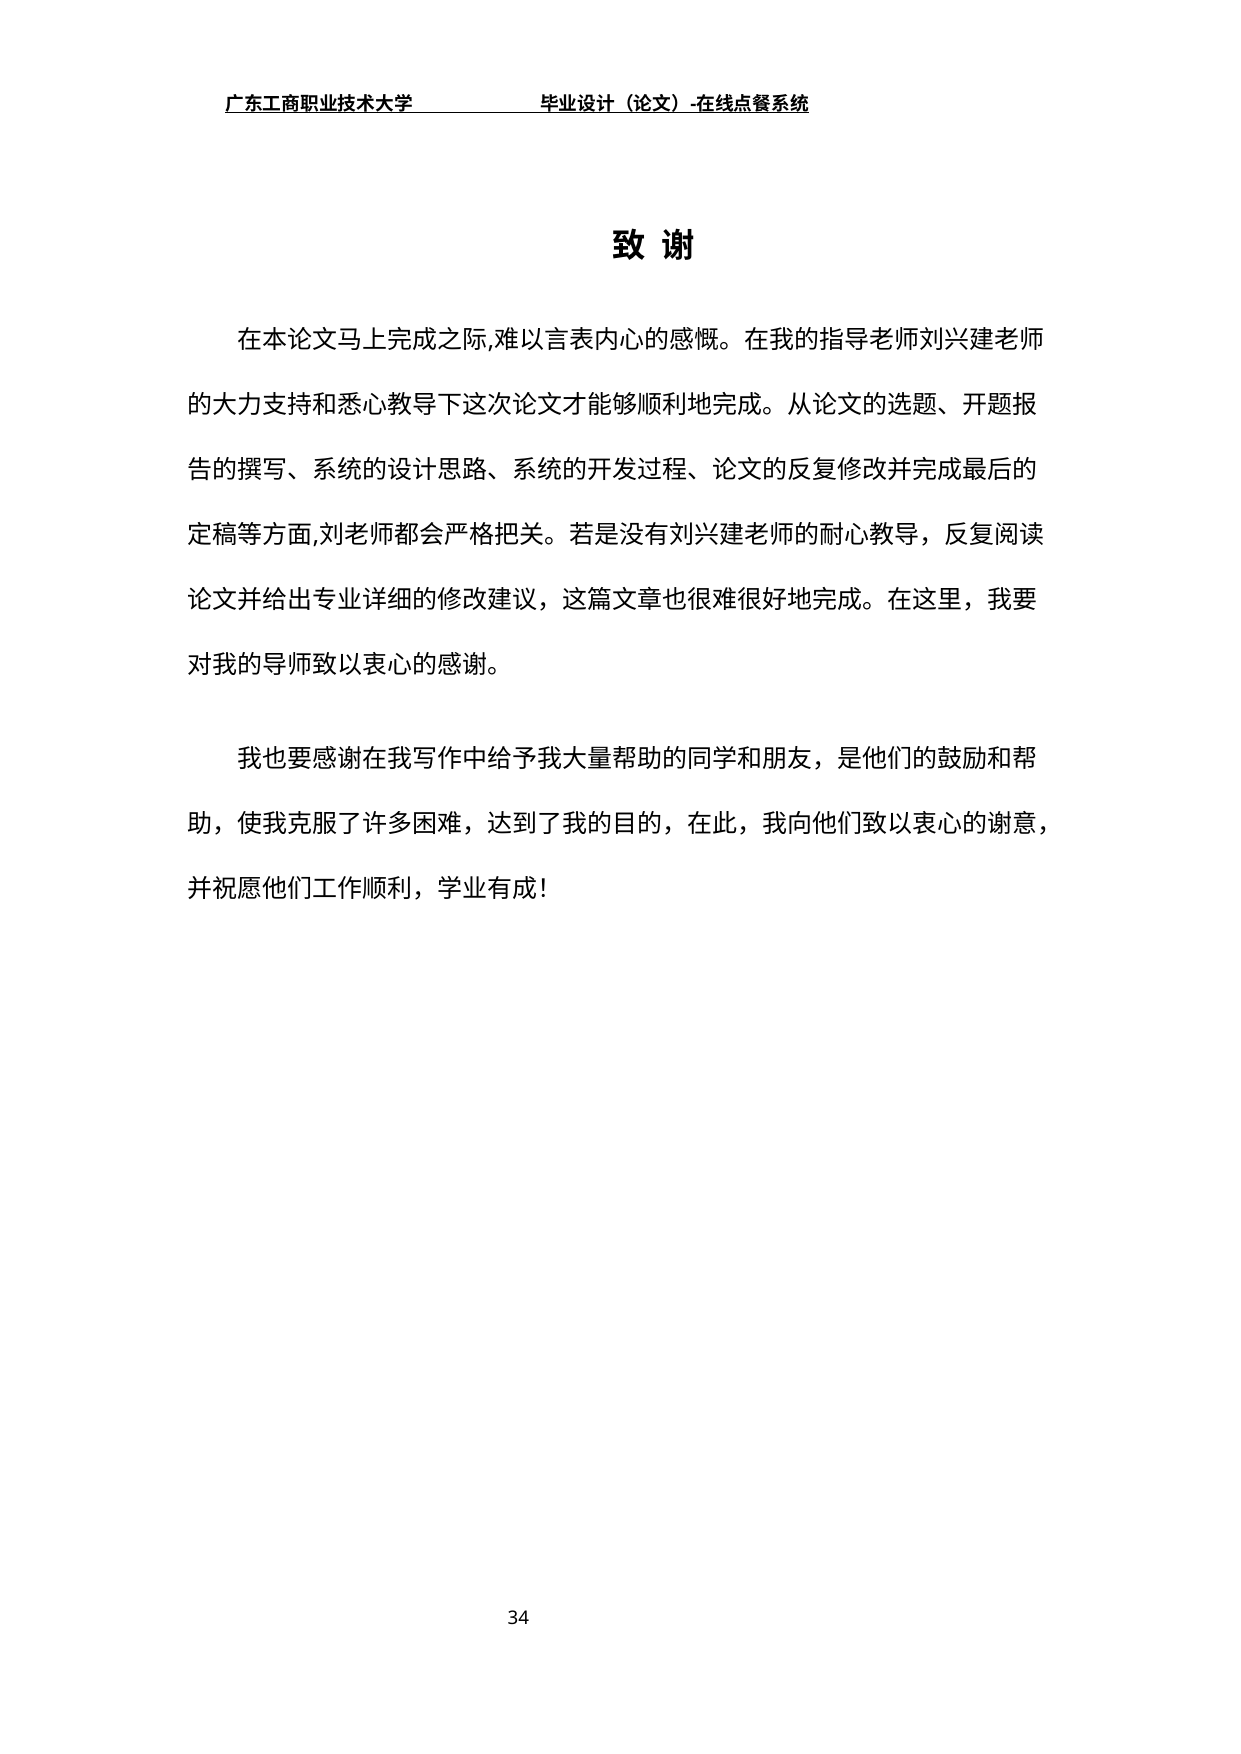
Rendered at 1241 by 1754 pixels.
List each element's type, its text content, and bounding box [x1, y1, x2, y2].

text 致 谢 [187, 211, 1053, 276]
text 我也要感谢在我写作中给予我大量帮助的同学和朋友，是他们的鼓励和帮助，使我克服了许多困难，达到了我的目的，在此，我向他们致以衷心的谢意，并祝愿他们工作顺利，学业有成！ [187, 724, 1053, 919]
text 在本论文马上完成之际,难以言表内心的感慨。在我的指导老师刘兴建老师的大力支持和悉心教导下这次论文才能够顺利地完成。从论文的选题、开题报告的撰写、系统的设计思路、系统的开发过程、论文的反复修改并完成最后的定稿等方面,刘老师都会严格把关。若是没有刘兴建老师的耐心教导，反复阅读论文并给出专业详细的修改建议，这篇文章也很难很好地完成。在这里，我要对我的导师致以衷心的感谢。 [187, 305, 1053, 695]
